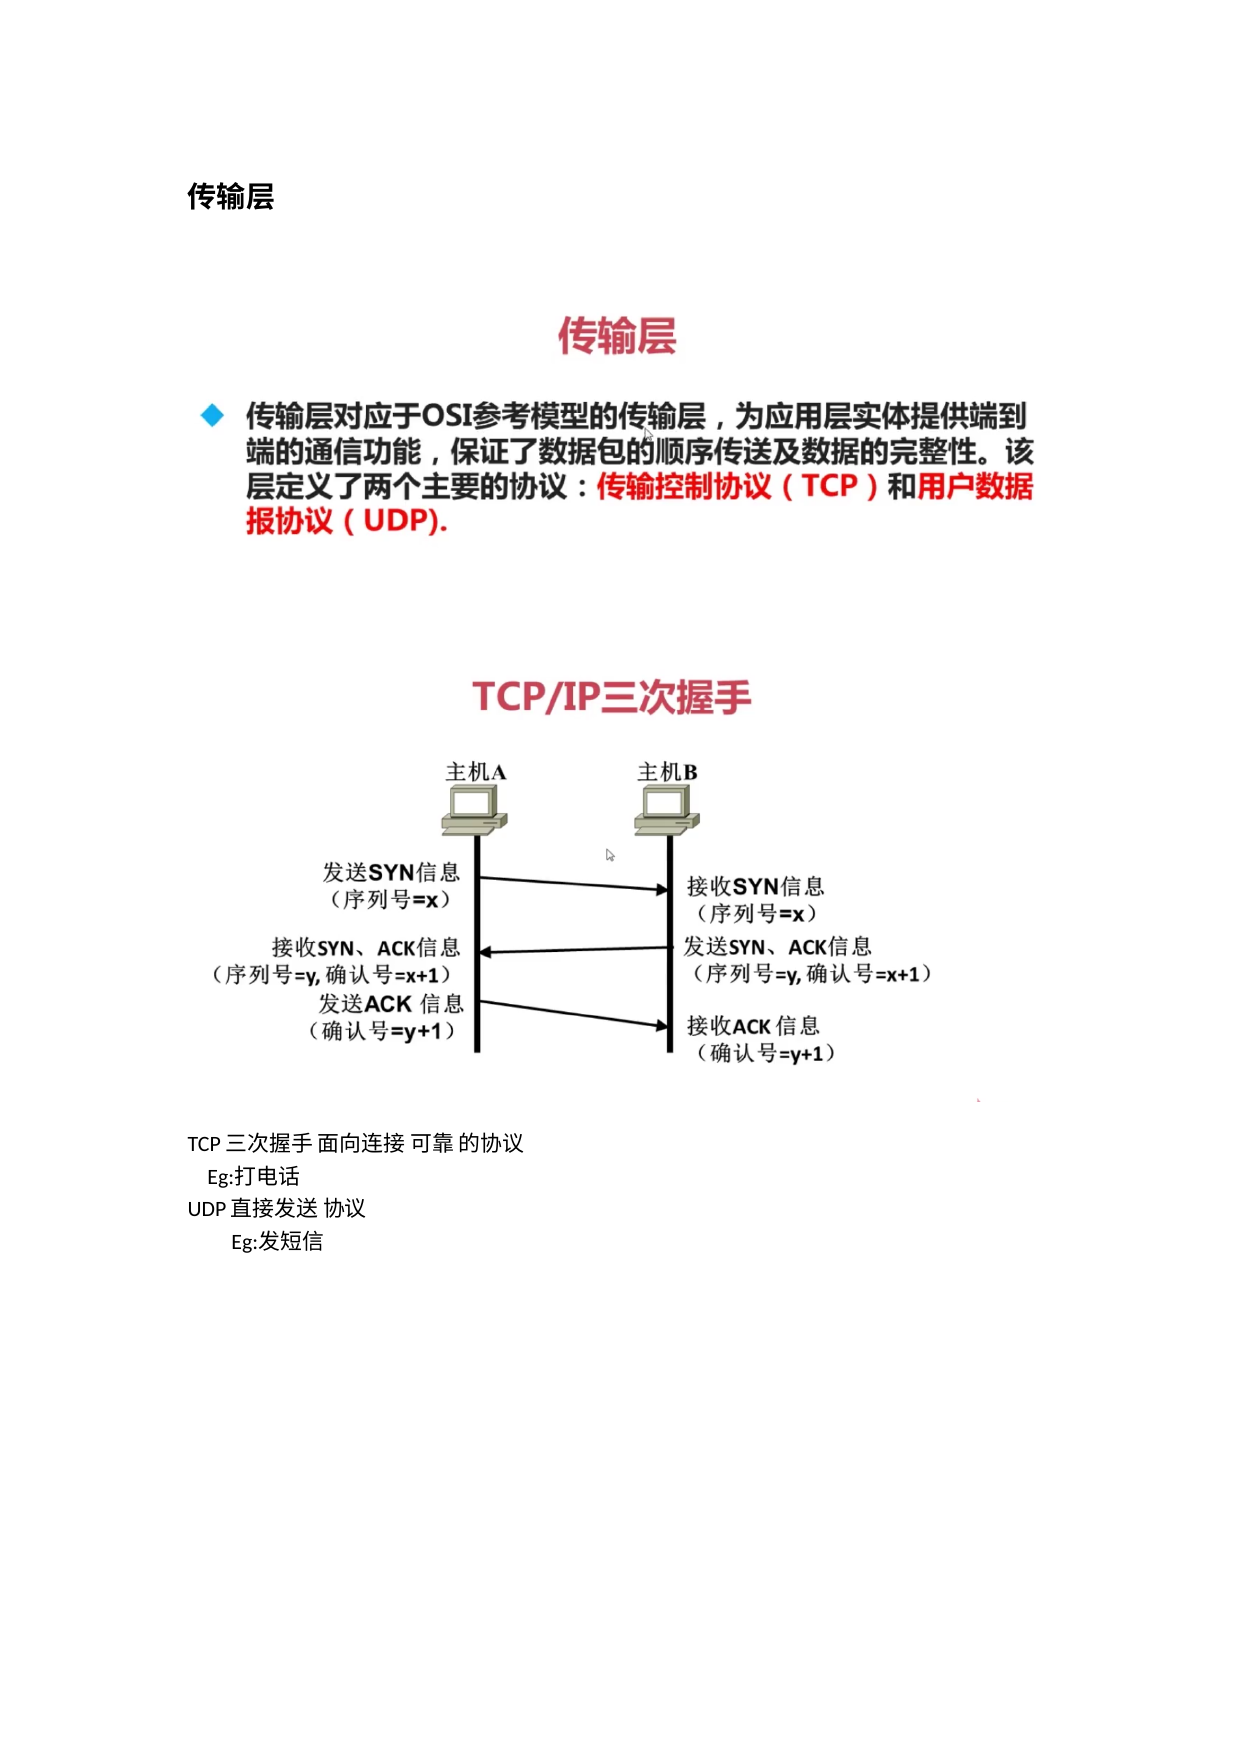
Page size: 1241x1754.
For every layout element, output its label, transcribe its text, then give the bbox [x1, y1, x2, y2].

text Eg:发短信 [187, 1223, 1053, 1256]
picture [187, 280, 1053, 634]
text TCP三次握手 面向连接 可靠 的协议 [187, 1126, 1053, 1158]
subtitle 传输层 [187, 162, 1053, 227]
picture [187, 638, 1053, 1102]
text Eg:打电话 [187, 1158, 1053, 1191]
text UDP直接发送 协议 [187, 1191, 1053, 1223]
